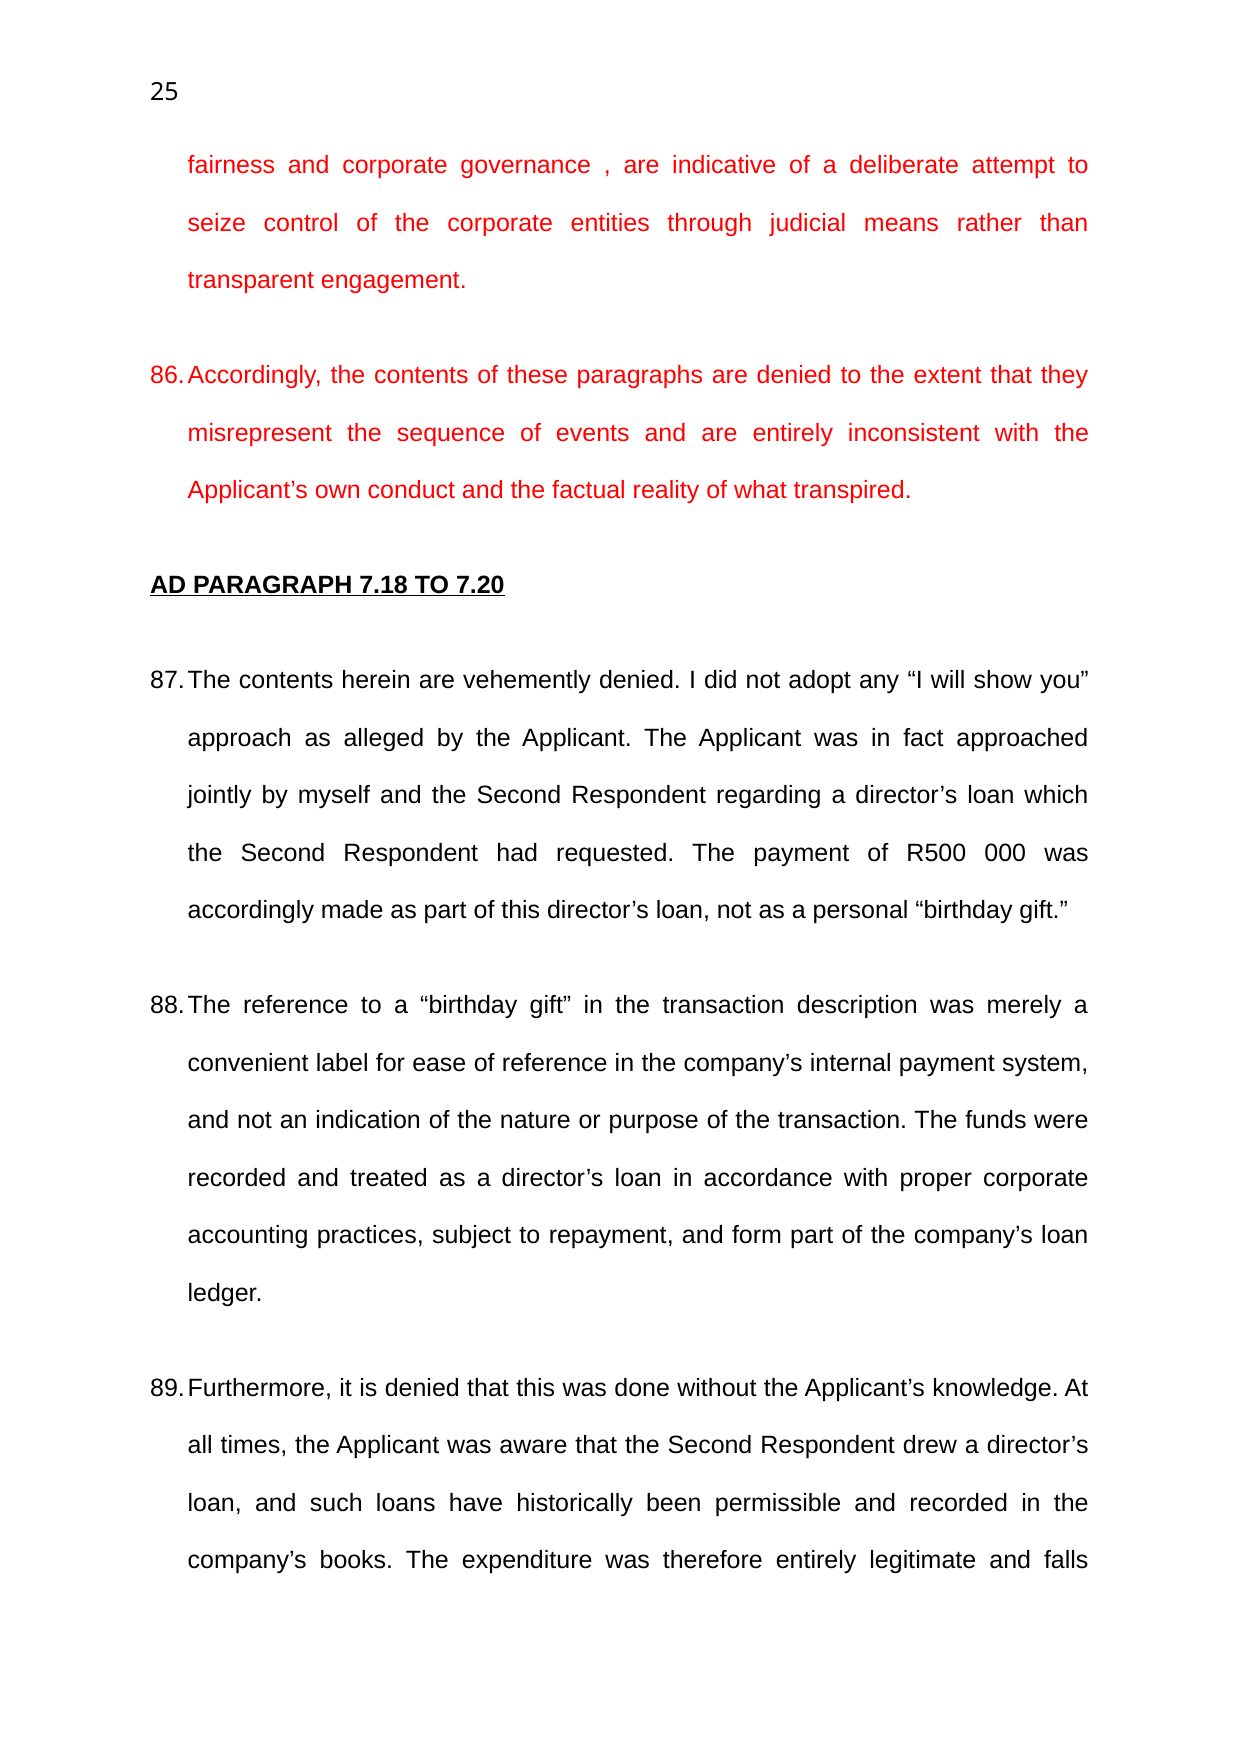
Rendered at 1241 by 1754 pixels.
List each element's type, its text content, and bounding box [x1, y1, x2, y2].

list The reference to a “birthday gift” in the transaction description was merely a convenient label for ease of reference in the company’s internal payment system, and not an indication of the nature or purpose of the transaction. The funds were recorded and treated as a director’s loan in accordance with proper corporate accounting practices, subject to repayment, and form part of the company’s loan ledger. [150, 990, 1090, 1306]
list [150, 1372, 1090, 1574]
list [150, 150, 1090, 294]
list The contents herein are vehemently denied. I did not adopt any “I will show you” approach as alleged by the Applicant. The Applicant was in fact approached jointly by myself and the Second Respondent regarding a director’s loan which the Second Respondent had requested. The payment of R500 000 was accordingly made as part of this director’s loan, not as a personal “birthday gift.” [150, 665, 1090, 924]
subtitle AD PARAGRAPH 7.18 TO 7.20 [150, 570, 1090, 599]
list Accordingly, the contents of these paragraphs are denied to the extent that they misrepresent the sequence of events and are entirely inconsistent with the Applicant’s own conduct and the factual reality of what transpired. [150, 360, 1090, 504]
